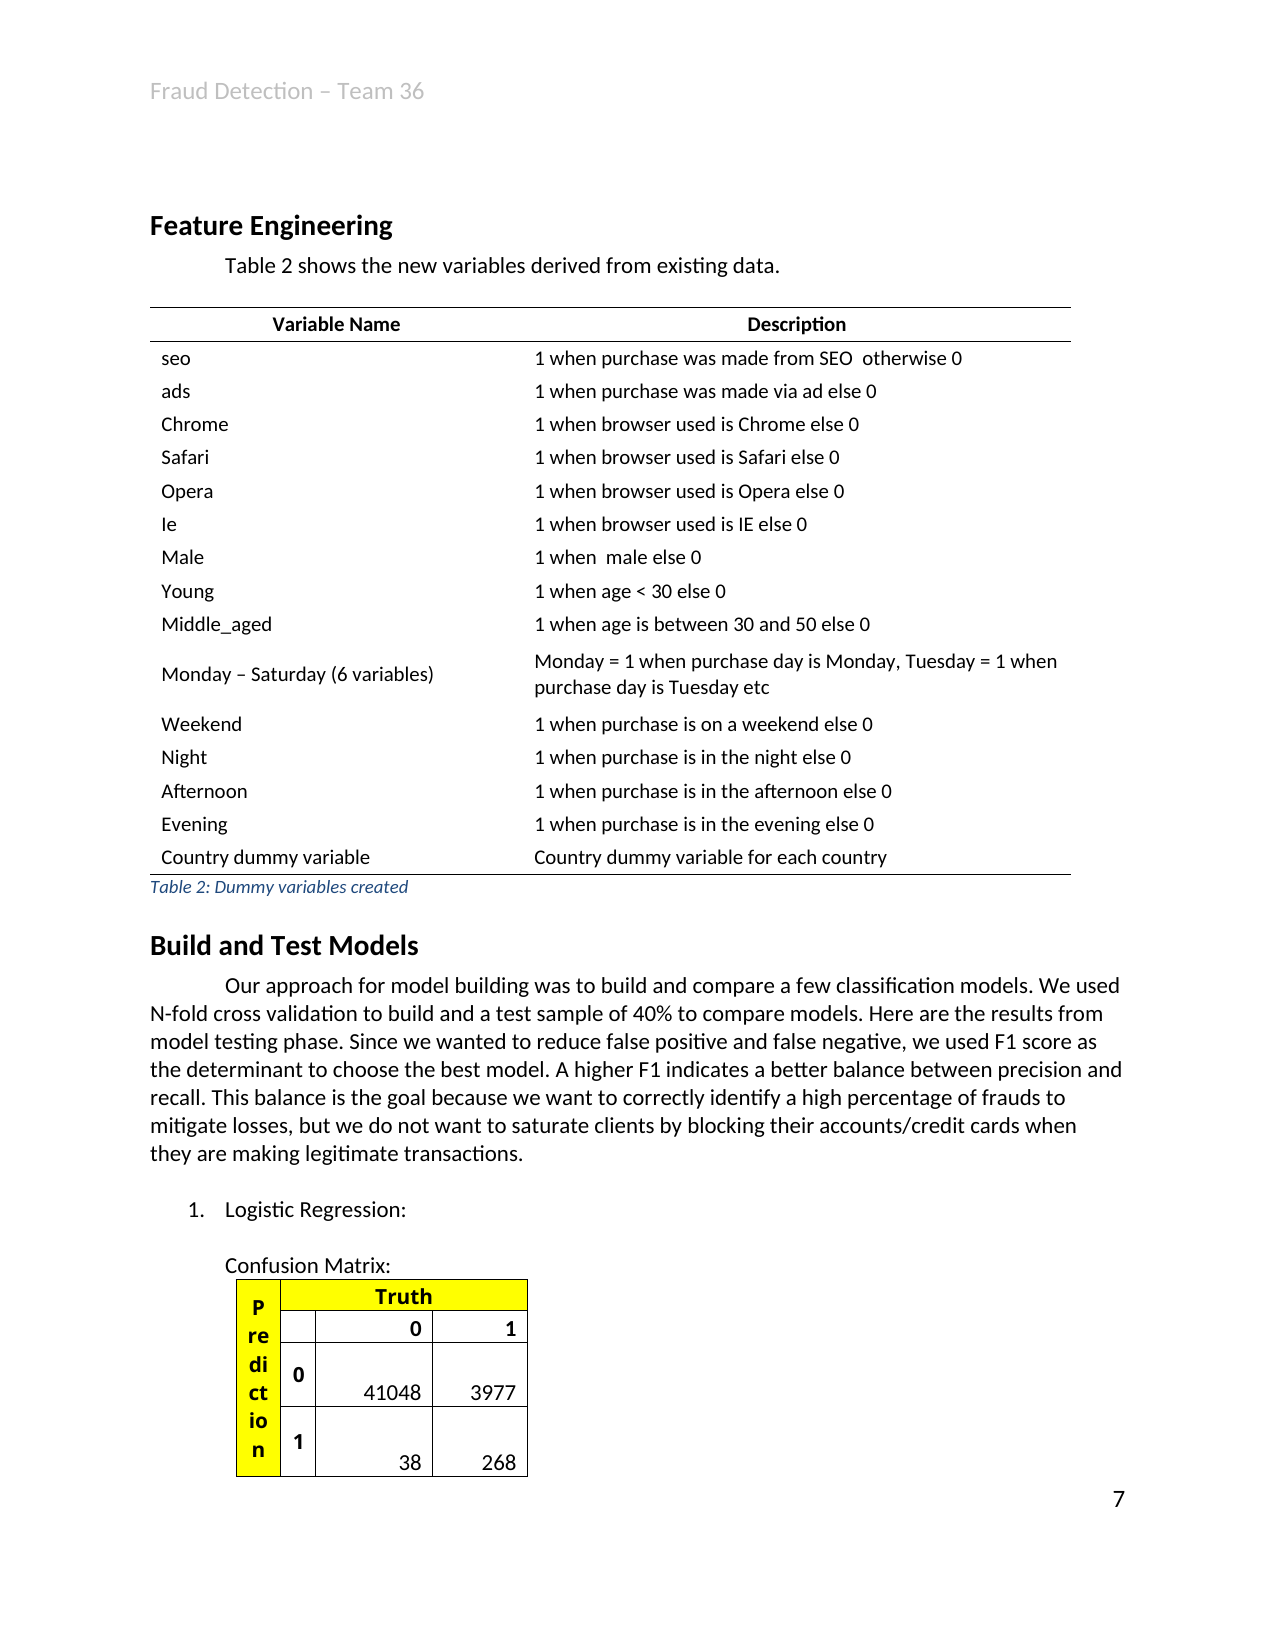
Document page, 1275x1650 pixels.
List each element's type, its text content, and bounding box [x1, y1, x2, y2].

table_cell Monday – Saturday (6 variables) [150, 641, 523, 707]
table_cell 1 when purchase was made via ad else 0 [523, 374, 1071, 407]
table_cell 0 [316, 1311, 432, 1342]
table_cell 1 when browser used is Safari else 0 [523, 441, 1071, 474]
table_cell Middle_aged [150, 607, 523, 641]
table_header Prediction [237, 1280, 280, 1476]
table_cell 1 when age is between 30 and 50 else 0 [523, 607, 1071, 641]
table_cell 41048 [316, 1343, 432, 1406]
table_cell 1 when purchase was made from SEO otherwise 0 [523, 342, 1071, 374]
subtitle Build and Test Models [150, 927, 1125, 963]
table_cell Country dummy variable for each country [523, 841, 1071, 874]
table_cell 38 [316, 1407, 432, 1476]
table_header Variable Name [150, 308, 523, 341]
table_cell Ie [150, 507, 523, 541]
table_cell 1 when browser used is Chrome else 0 [523, 407, 1071, 441]
table_cell 1 [433, 1311, 527, 1342]
table_cell 268 [433, 1407, 527, 1476]
table_cell 1 when purchase is in the evening else 0 [523, 807, 1071, 841]
table_cell 1 when browser used is Opera else 0 [523, 474, 1071, 507]
table_cell Chrome [150, 407, 523, 441]
table_cell seo [150, 342, 523, 374]
table_cell Night [150, 741, 523, 774]
table_header Description [523, 308, 1071, 341]
table_cell Safari [150, 441, 523, 474]
table_cell Evening [150, 807, 523, 841]
text Confusion Matrix: [225, 1251, 1125, 1279]
table_cell Male [150, 541, 523, 574]
subtitle Feature Engineering [150, 207, 1125, 243]
table_cell Monday = 1 when purchase day is Monday, Tuesday = 1 when purchase day is Tuesday etc [523, 641, 1071, 707]
text Table 2 shows the new variables derived from existing data. [150, 251, 1125, 279]
text Table 2: Dummy variables created [150, 875, 1125, 898]
table_cell 1 when purchase is in the night else 0 [523, 741, 1071, 774]
table_cell 0 [281, 1343, 315, 1406]
table_cell Weekend [150, 707, 523, 741]
table_cell Afternoon [150, 774, 523, 807]
table_header Truth [281, 1280, 527, 1310]
table_cell 3977 [433, 1343, 527, 1406]
table_cell Country dummy variable [150, 841, 523, 874]
list Logistic Regression: [187, 1195, 1125, 1223]
table_cell ads [150, 374, 523, 407]
table_cell 1 when purchase is in the afternoon else 0 [523, 774, 1071, 807]
table_cell 1 when browser used is IE else 0 [523, 507, 1071, 541]
table_cell 1 when age < 30 else 0 [523, 574, 1071, 607]
table_cell Young [150, 574, 523, 607]
table_cell 1 [281, 1407, 315, 1476]
table_cell 1 when purchase is on a weekend else 0 [523, 707, 1071, 741]
text Our approach for model building was to build and compare a few classification models. We used N-fold cross validation to build and a test sample of 40% to compare models. Here are the results from model testing phase. Since we wanted to reduce false positive and false negative, we used F1 score as the determinant to choose the best model. A higher F1 indicates a better balance between precision and recall. This balance is the goal because we want to correctly identify a high percentage of frauds to mitigate losses, but we do not want to saturate clients by blocking their accounts/credit cards when they are making legitimate transactions. [150, 971, 1125, 1167]
table_cell Opera [150, 474, 523, 507]
table_cell 1 when male else 0 [523, 541, 1071, 574]
table_cell [281, 1311, 315, 1342]
